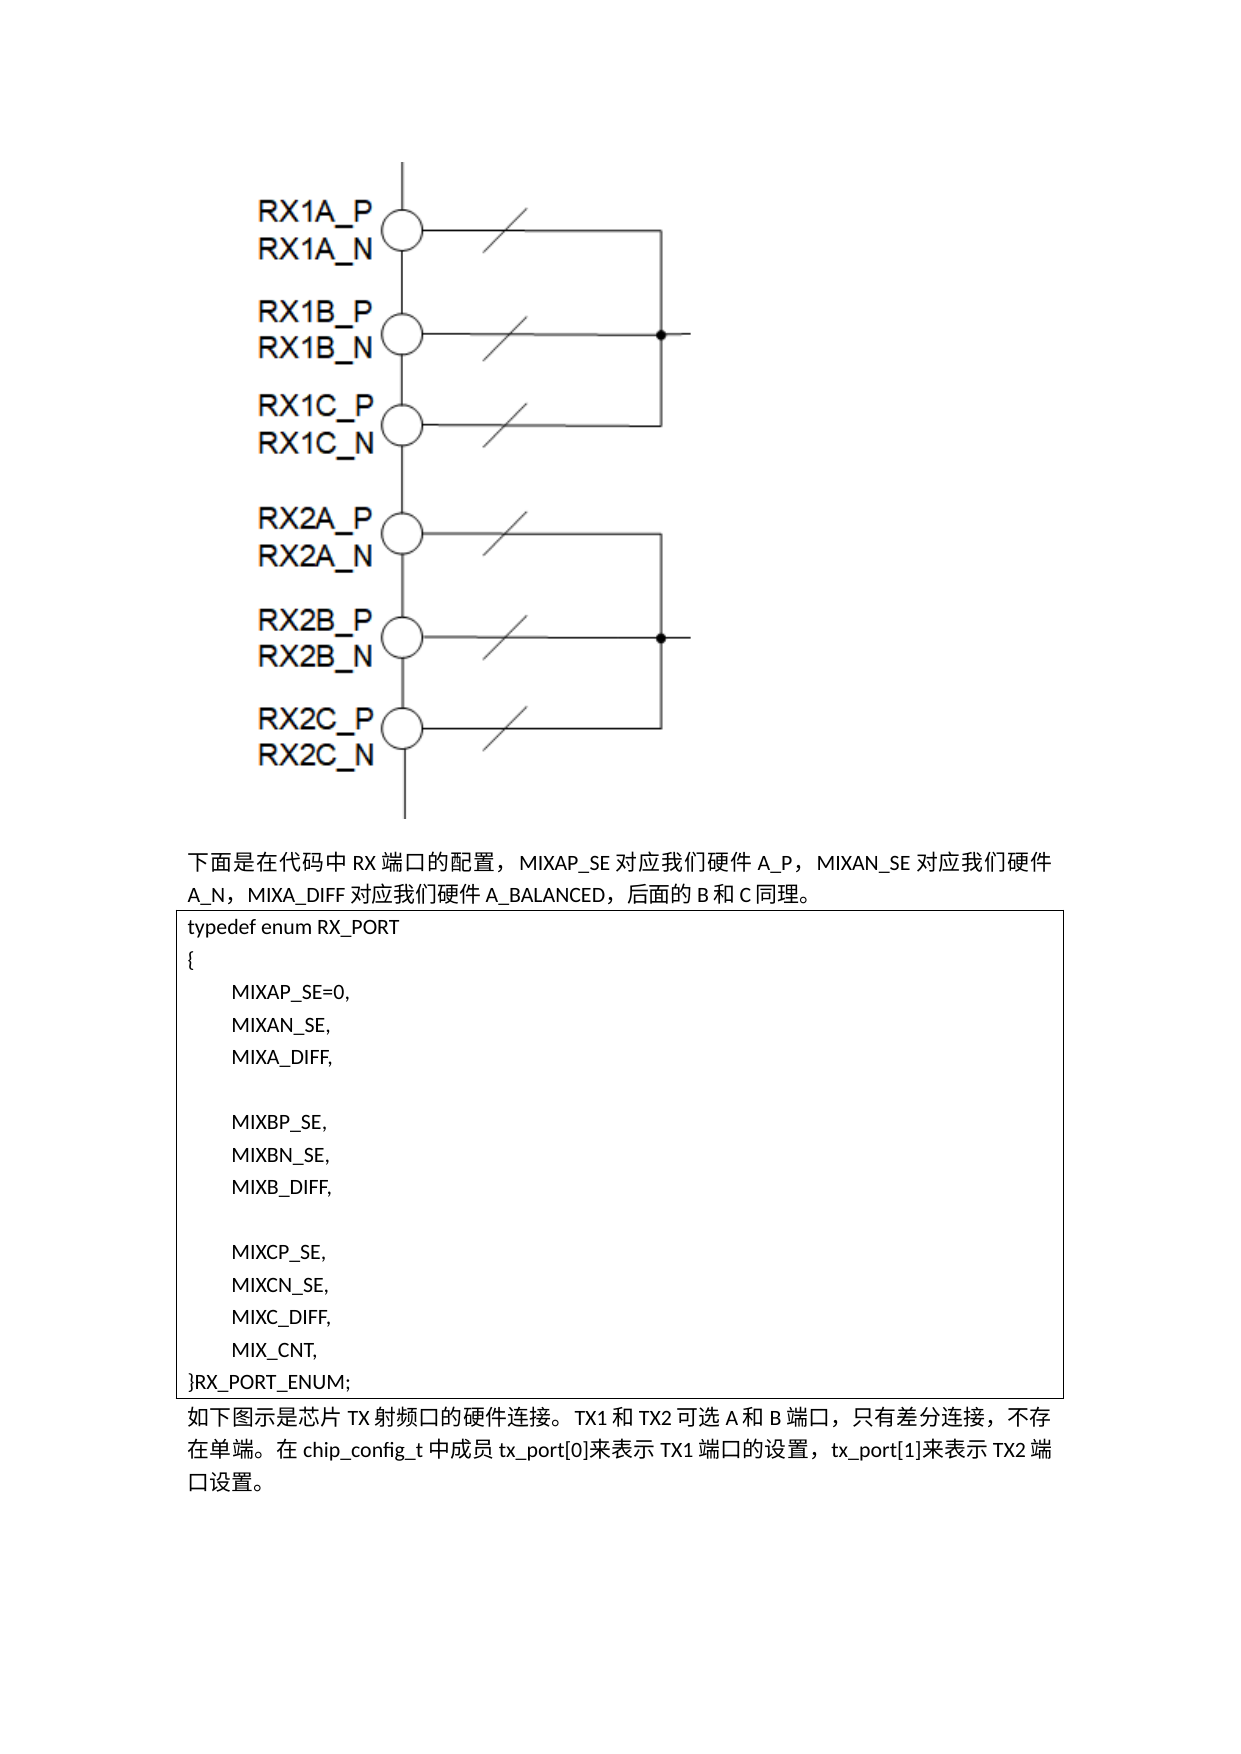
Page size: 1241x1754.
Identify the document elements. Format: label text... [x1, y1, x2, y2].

picture [187, 162, 691, 819]
text 如下图示是芯片TX射频口的硬件连接。TX1和TX2可选A和B端口，只有差分连接，不存在单端。在chip_config_t中成员tx_port[0]来表示TX1端口的设置，tx_port[1]来表示TX2端口设置。 [187, 1399, 1053, 1497]
table_header typedef enum RX_PORT { MIXAP_SE=0, MIXAN_SE, MIXA_DIFF, MIXBP_SE, MIXBN_SE, MIXB_DIFF, MIXCP_SE, MIXCN_SE, MIXC_DIFF, MIX_CNT, }RX_PORT_ENUM; [177, 911, 1063, 1398]
text 下面是在代码中RX端口的配置，MIXAP_SE对应我们硬件A_P，MIXAN_SE对应我们硬件A_N，MIXA_DIFF对应我们硬件A_BALANCED，后面的B和C同理。 [187, 844, 1053, 909]
